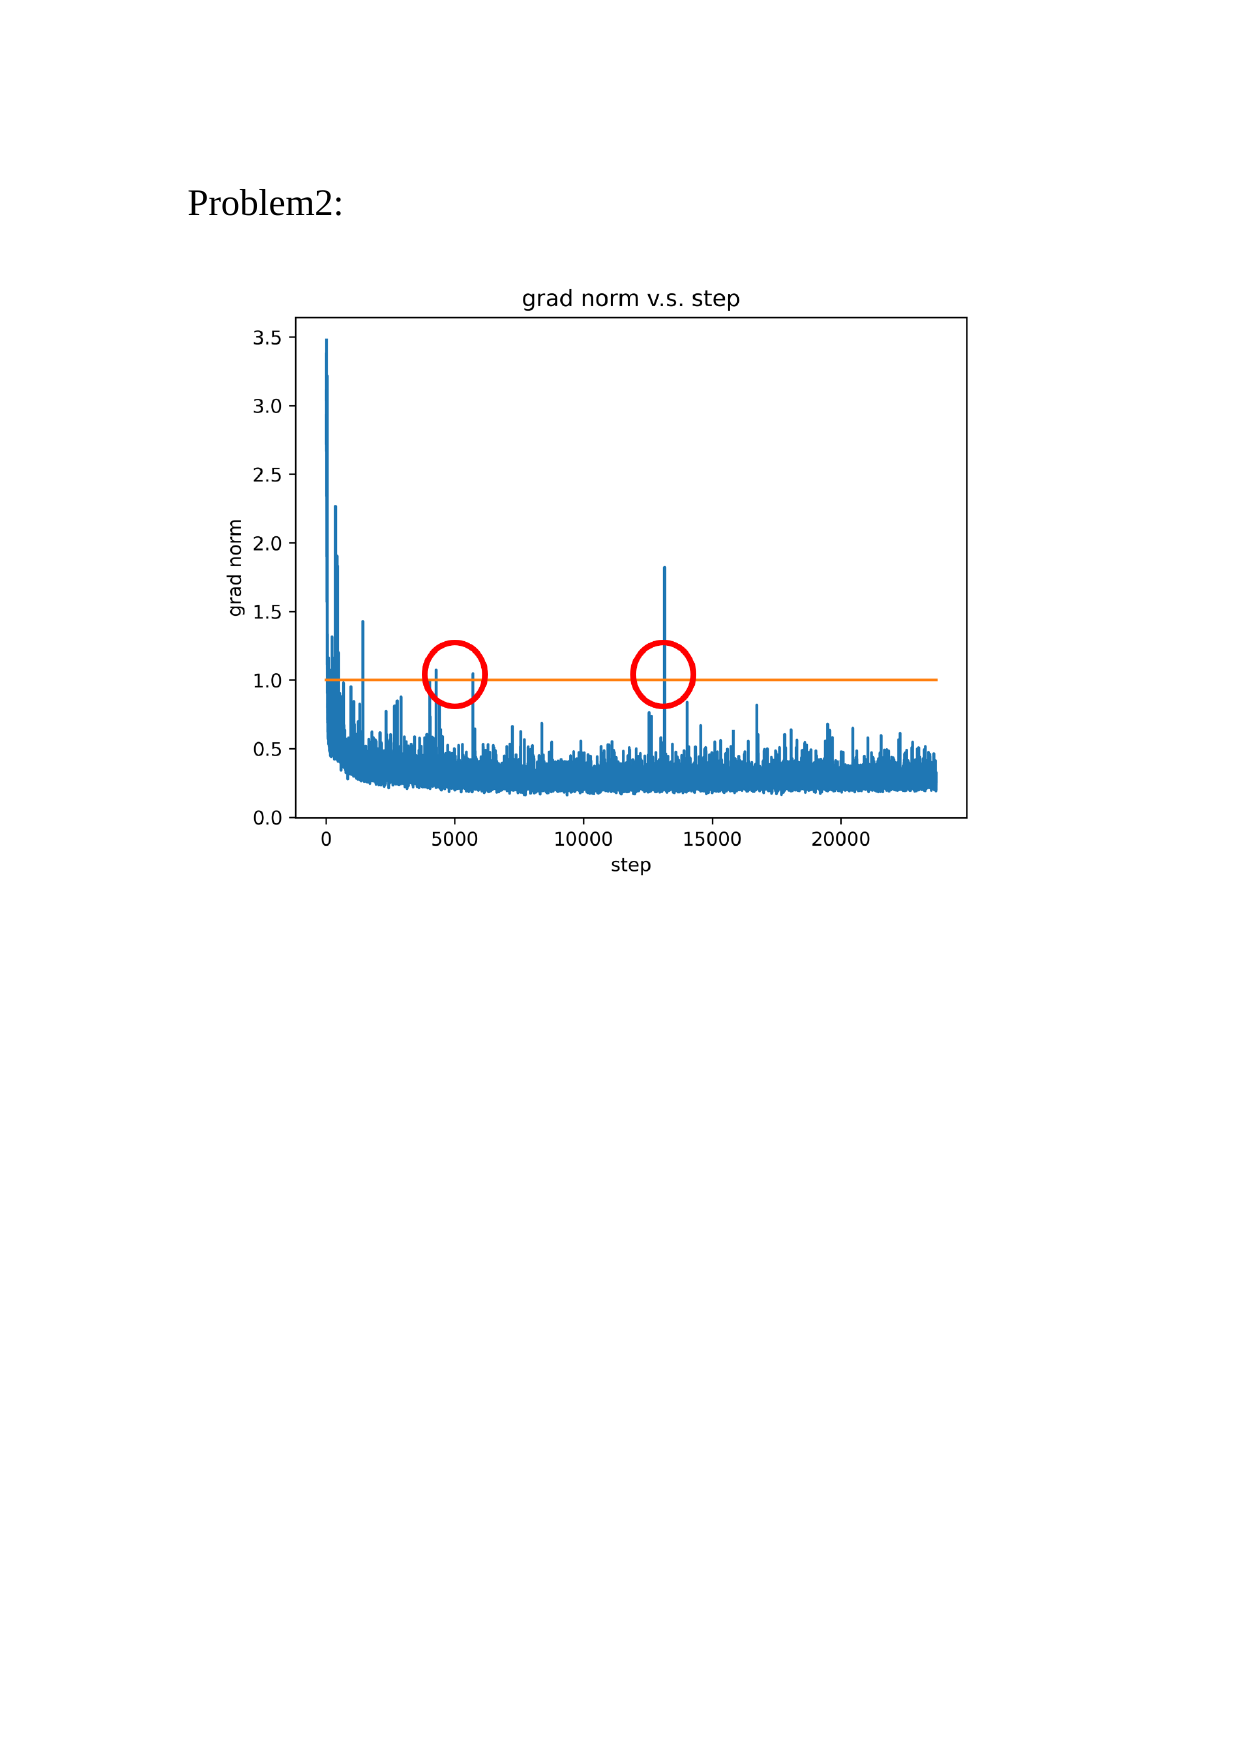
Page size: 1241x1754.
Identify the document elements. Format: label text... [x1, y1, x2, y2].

text Problem2: [187, 164, 1053, 239]
picture [187, 239, 1053, 889]
